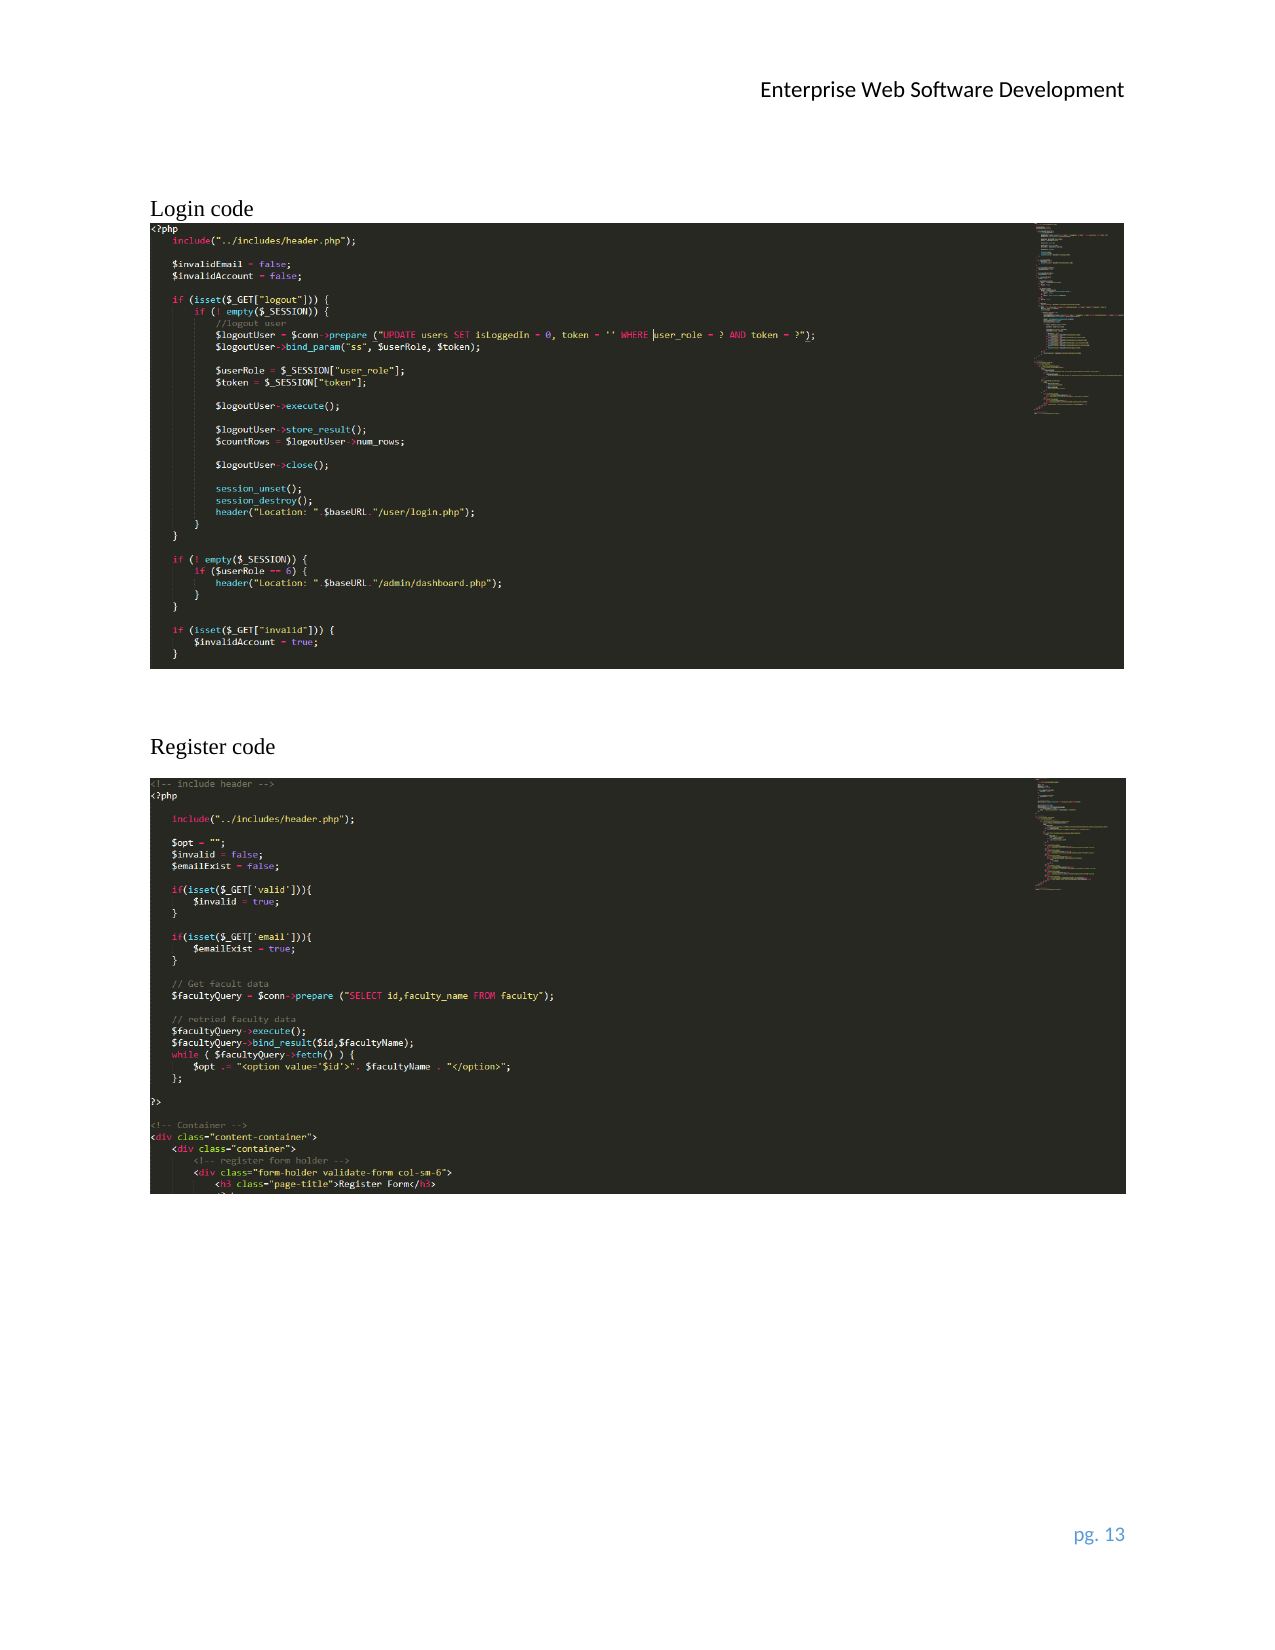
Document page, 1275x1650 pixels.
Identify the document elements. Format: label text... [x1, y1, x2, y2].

picture [150, 223, 1124, 669]
picture [150, 778, 1126, 1194]
text Register code [150, 733, 1125, 759]
